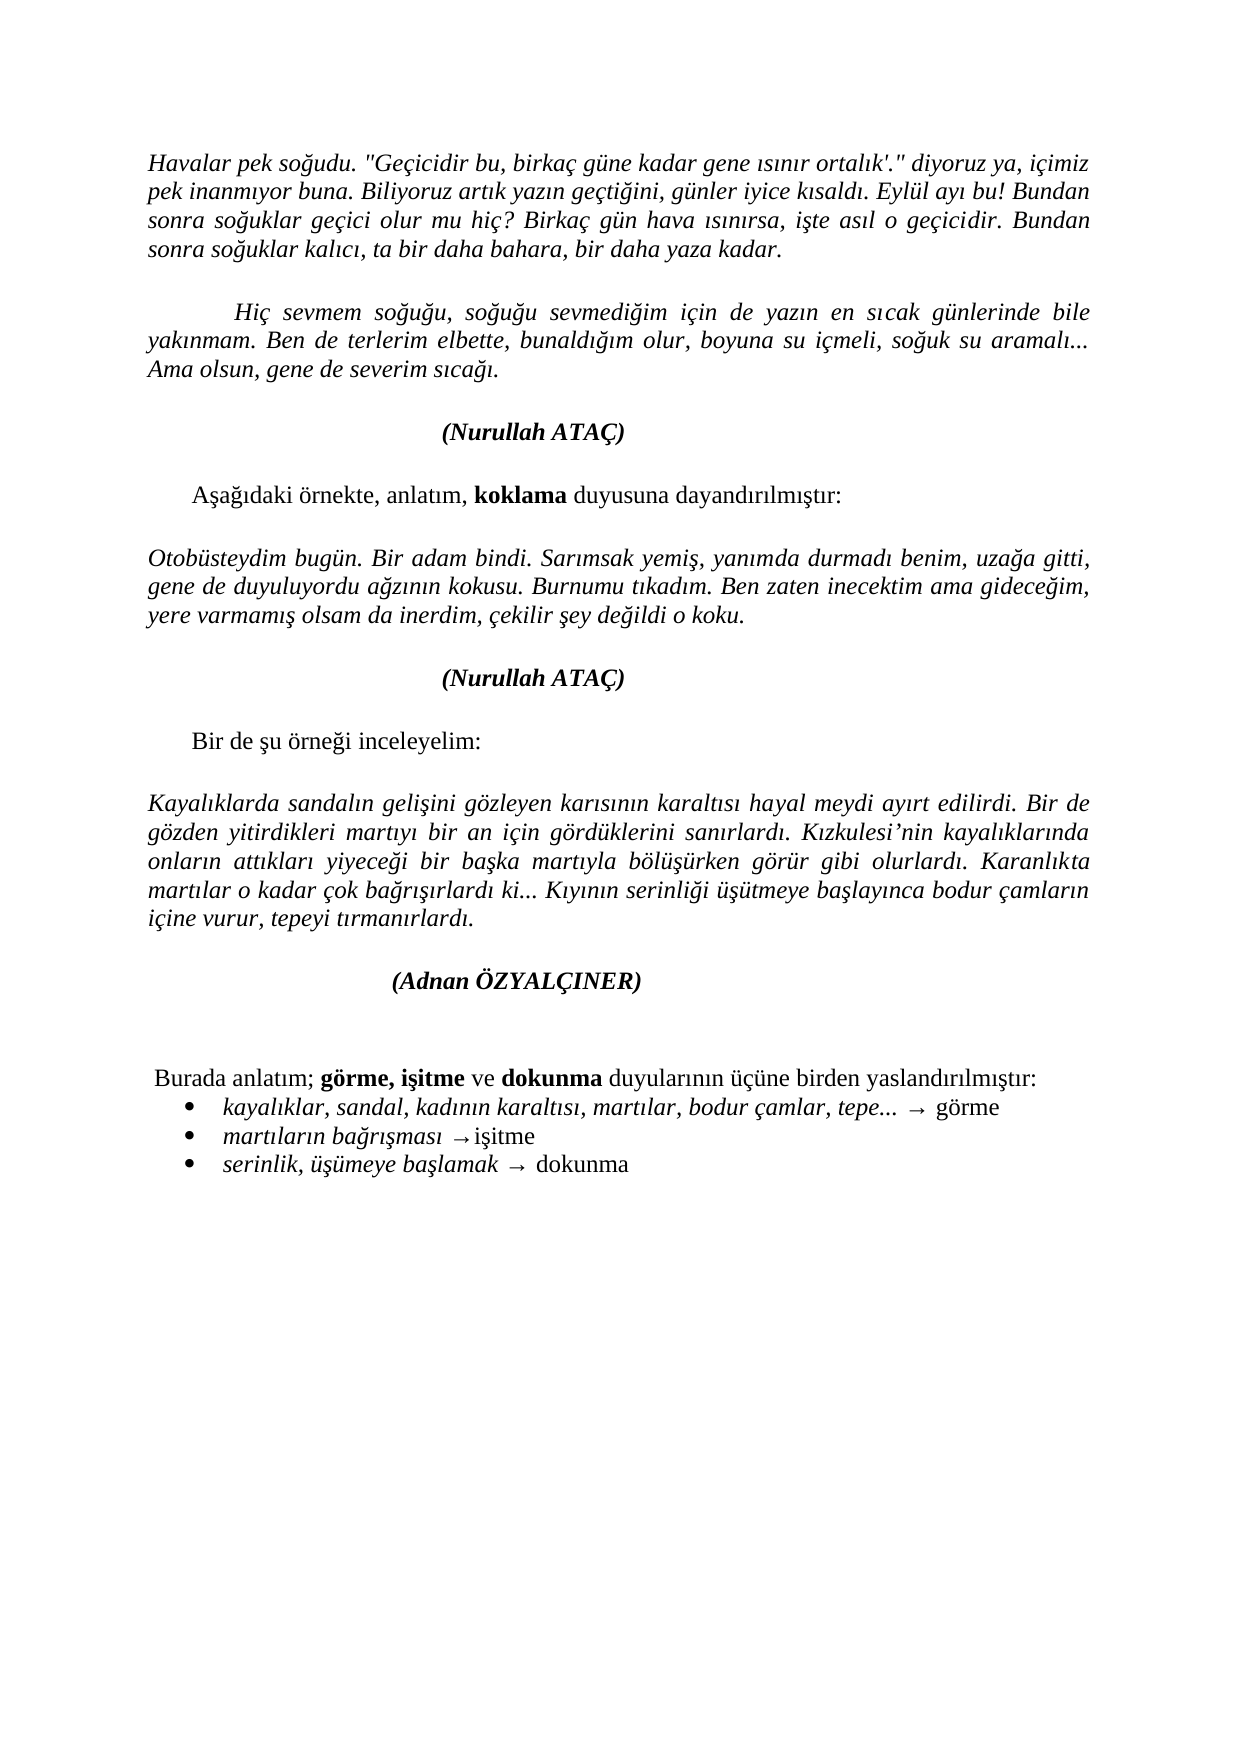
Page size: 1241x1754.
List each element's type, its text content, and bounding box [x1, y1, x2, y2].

text Kayalıklarda sandalın gelişini gözleyen karısının karaltısı hayal meydi ayırt edilirdi. Bir de gözden yitirdikleri martıyı bir an için gördüklerini sanırlardı. Kızkulesi’nin kayalıklarında onların attıkları yiyeceği bir başka martıyla bölüşürken görür gibi olurlardı. Karanlıkta martılar o kadar çok bağrışırlardı ki... Kıyının serinliği üşütmeye başlayınca bodur çamların içine vurur, tepeyi tırmanırlardı. [148, 788, 1093, 932]
text Burada anlatım; görme, işitme ve dokunma duyularının üçüne birden yaslandırılmıştır: [148, 1063, 1093, 1092]
text (Adnan ÖZYALÇINER) [148, 966, 1093, 995]
list kayalıklar, sandal, kadının karaltısı, martılar, bodur çamlar, tepe... → görme [185, 1092, 1093, 1121]
text Havalar pek soğudu. "Geçicidir bu, birkaç güne kadar gene ısınır ortalık'." diyoruz ya, içimiz pek inanmıyor buna. Biliyoruz artık yazın geçtiğini, günler iyice kısaldı. Eylül ayı bu! Bundan sonra soğuklar geçici olur mu hiç? Birkaç gün hava ısınırsa, işte asıl o geçicidir. Bundan sonra soğuklar kalıcı, ta bir daha bahara, bir daha yaza kadar. [148, 148, 1093, 263]
text (Nurullah ATAÇ) [148, 663, 1093, 692]
text Bir de şu örneği inceleyelim: [148, 726, 1093, 754]
list serinlik, üşümeye başlamak → dokunma [185, 1149, 1093, 1178]
text Hiç sevmem soğuğu, soğuğu sevmediğim için de yazın en sıcak günlerinde bile yakınmam. Ben de terlerim elbette, bunaldığım olur, boyuna su içmeli, soğuk su aramalı... Ama olsun, gene de severim sıcağı. [148, 297, 1093, 383]
text Aşağıdaki örnekte, anlatım, koklama duyusuna dayandırılmıştır: [148, 480, 1093, 508]
list martıların bağrışması →işitme [185, 1121, 1093, 1149]
text (Nurullah ATAÇ) [148, 417, 1093, 446]
text Otobüsteydim bugün. Bir adam bindi. Sarımsak yemiş, yanımda durmadı benim, uzağa gitti, gene de duyuluyordu ağzının kokusu. Burnumu tıkadım. Ben zaten inecektim ama gideceğim, yere varmamış olsam da inerdim, çekilir şey değildi o koku. [148, 543, 1093, 629]
